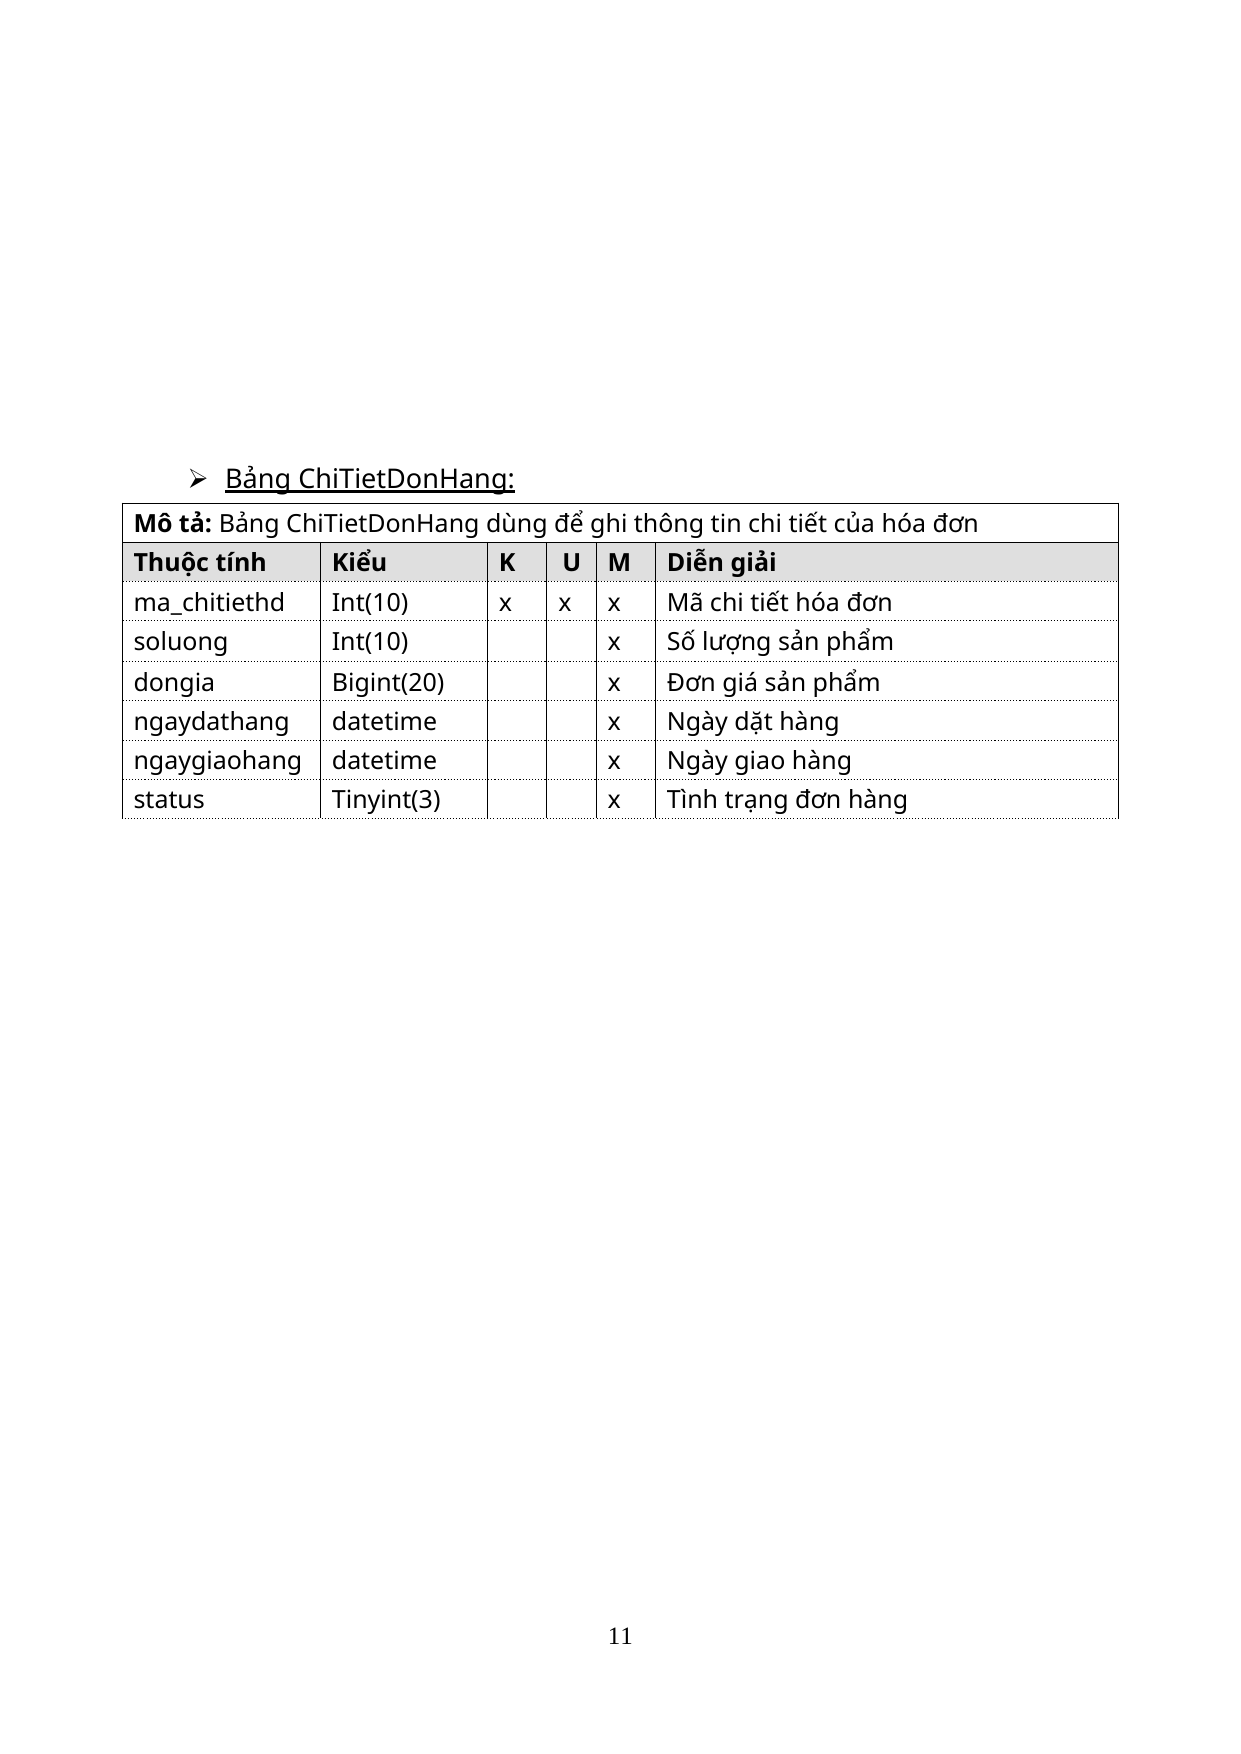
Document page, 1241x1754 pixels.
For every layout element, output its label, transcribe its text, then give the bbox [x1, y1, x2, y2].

table_cell ngaydathang [123, 700, 320, 739]
table_cell [488, 661, 546, 700]
table_cell x [597, 661, 655, 700]
table_cell Bigint(20) [321, 661, 487, 700]
table_cell dongia [123, 661, 320, 700]
table_cell Ngày dặt hàng [656, 700, 1118, 739]
table_cell Tình trạng đơn hàng [656, 779, 1118, 818]
table_cell x [488, 581, 546, 620]
table_cell x [597, 740, 655, 779]
table_cell x [597, 779, 655, 818]
table_cell datetime [321, 740, 487, 779]
table_cell Thuộc tính [123, 543, 320, 581]
table_cell Int(10) [321, 581, 487, 620]
table_cell Diễn giải [656, 543, 1118, 581]
table_cell Int(10) [321, 620, 487, 661]
table_cell [488, 740, 546, 779]
table_cell Mã chi tiết hóa đơn [656, 581, 1118, 620]
table_header Mô tả: Bảng ChiTietDonHang dùng để ghi thông tin chi tiết của hóa đơn [123, 504, 1118, 542]
table_cell [547, 661, 596, 700]
table_cell x [547, 581, 596, 620]
table_cell Ngày giao hàng [656, 740, 1118, 779]
table_cell U [547, 543, 596, 581]
table_cell [547, 779, 596, 818]
table_cell soluong [123, 620, 320, 661]
table_cell datetime [321, 700, 487, 739]
table_cell x [597, 581, 655, 620]
table_cell status [123, 779, 320, 818]
table_cell [488, 620, 546, 661]
table_cell [488, 700, 546, 739]
table_cell M [597, 543, 655, 581]
table_cell Đơn giá sản phẩm [656, 661, 1118, 700]
table_cell K [488, 543, 546, 581]
table_cell [547, 620, 596, 661]
table_cell Tinyint(3) [321, 779, 487, 818]
table_cell Kiểu [321, 543, 487, 581]
table_cell x [597, 620, 655, 661]
table_cell [488, 779, 546, 818]
list Bảng ChiTietDonHang: [187, 459, 1090, 496]
table_cell x [597, 700, 655, 739]
table_cell [547, 700, 596, 739]
table_cell ma_chitiethd [123, 581, 320, 620]
table_cell ngaygiaohang [123, 740, 320, 779]
table_cell Số lượng sản phẩm [656, 620, 1118, 661]
table_cell [547, 740, 596, 779]
